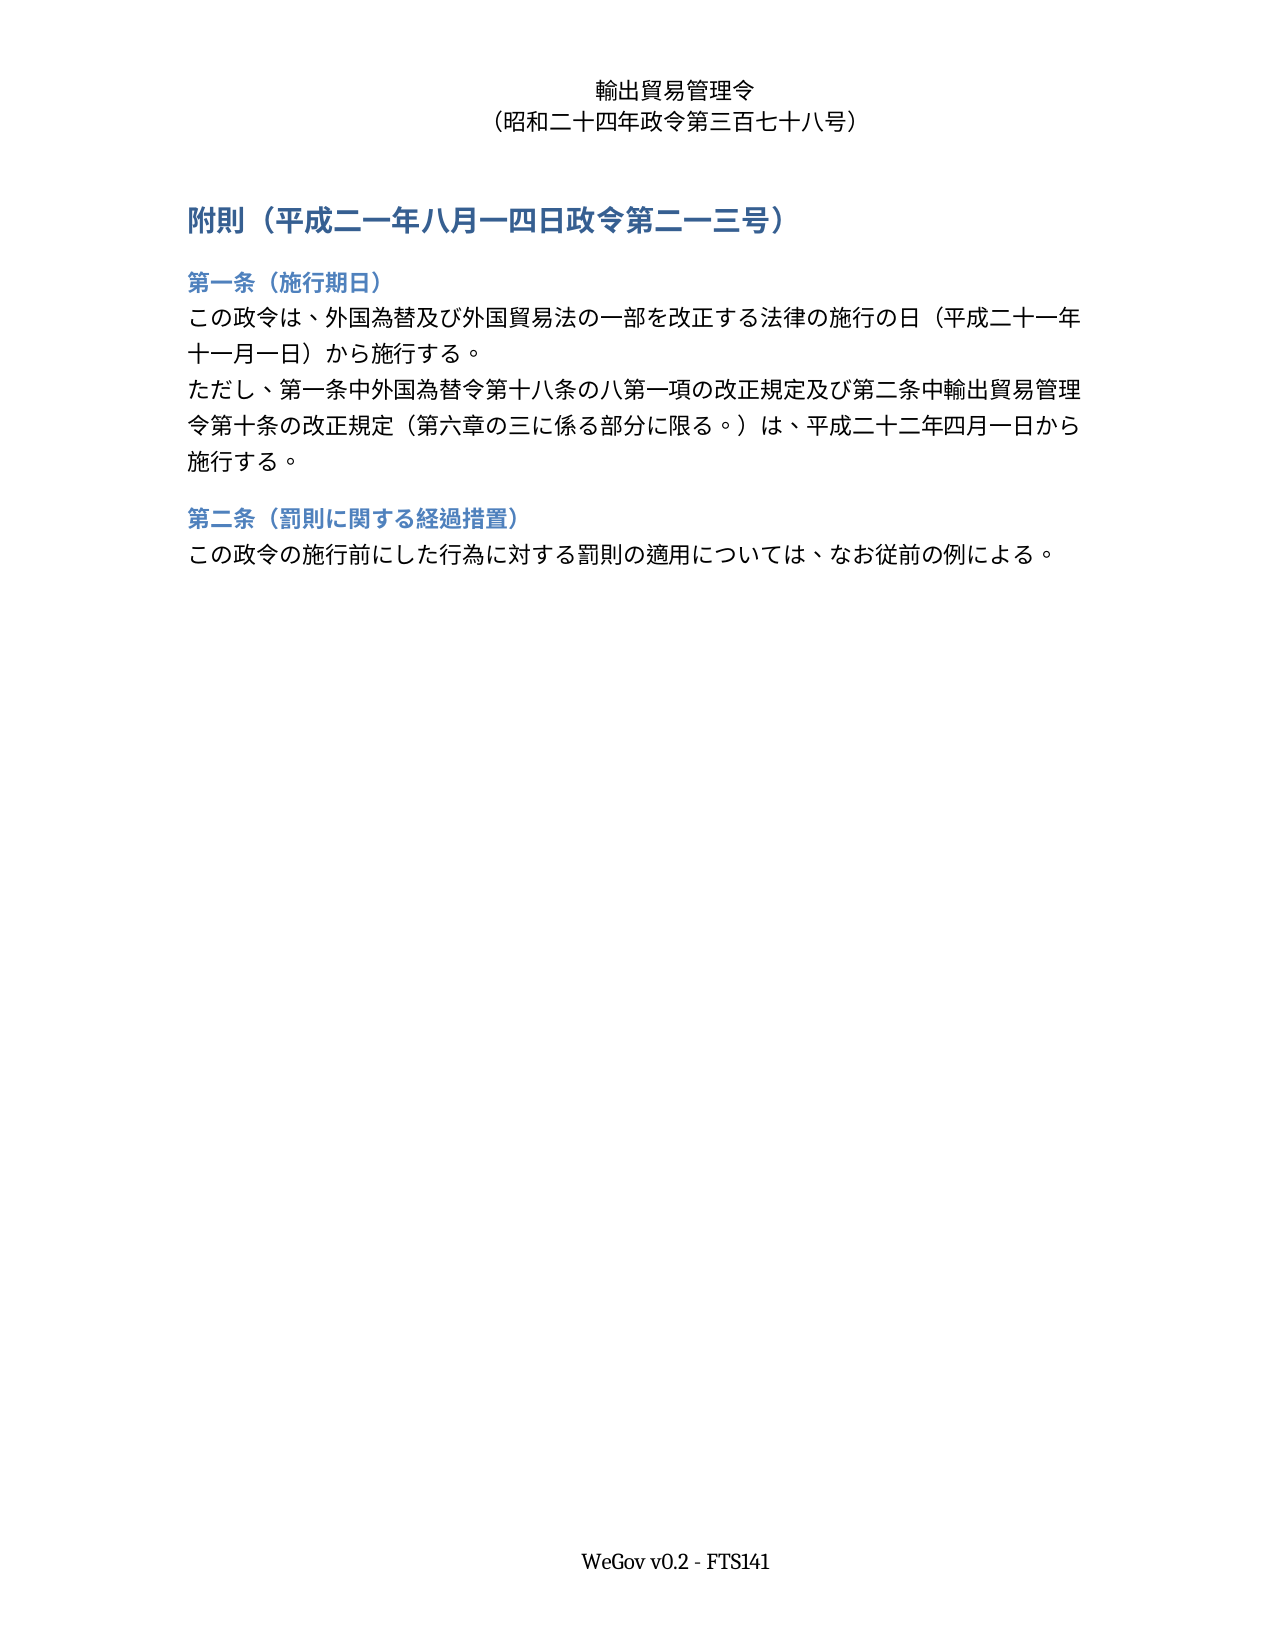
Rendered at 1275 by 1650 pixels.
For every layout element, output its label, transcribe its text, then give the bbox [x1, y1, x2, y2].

text この政令は、外国為替及び外国貿易法の一部を改正する法律の施行の日（平成二十一年十一月一日）から施行する。 ただし、第一条中外国為替令第十八条の八第一項の改正規定及び第二条中輸出貿易管理令第十条の改正規定（第六章の三に係る部分に限る。）は、平成二十二年四月一日から施行する。 [187, 302, 1087, 477]
text この政令の施行前にした行為に対する罰則の適用については、なお従前の例による。 [187, 539, 1087, 570]
subtitle 第二条（罰則に関する経過措置） [187, 503, 1087, 534]
subtitle 附則（平成二一年八月一四日政令第二一三号） [187, 200, 1087, 240]
subtitle 第一条（施行期日） [187, 266, 1087, 298]
